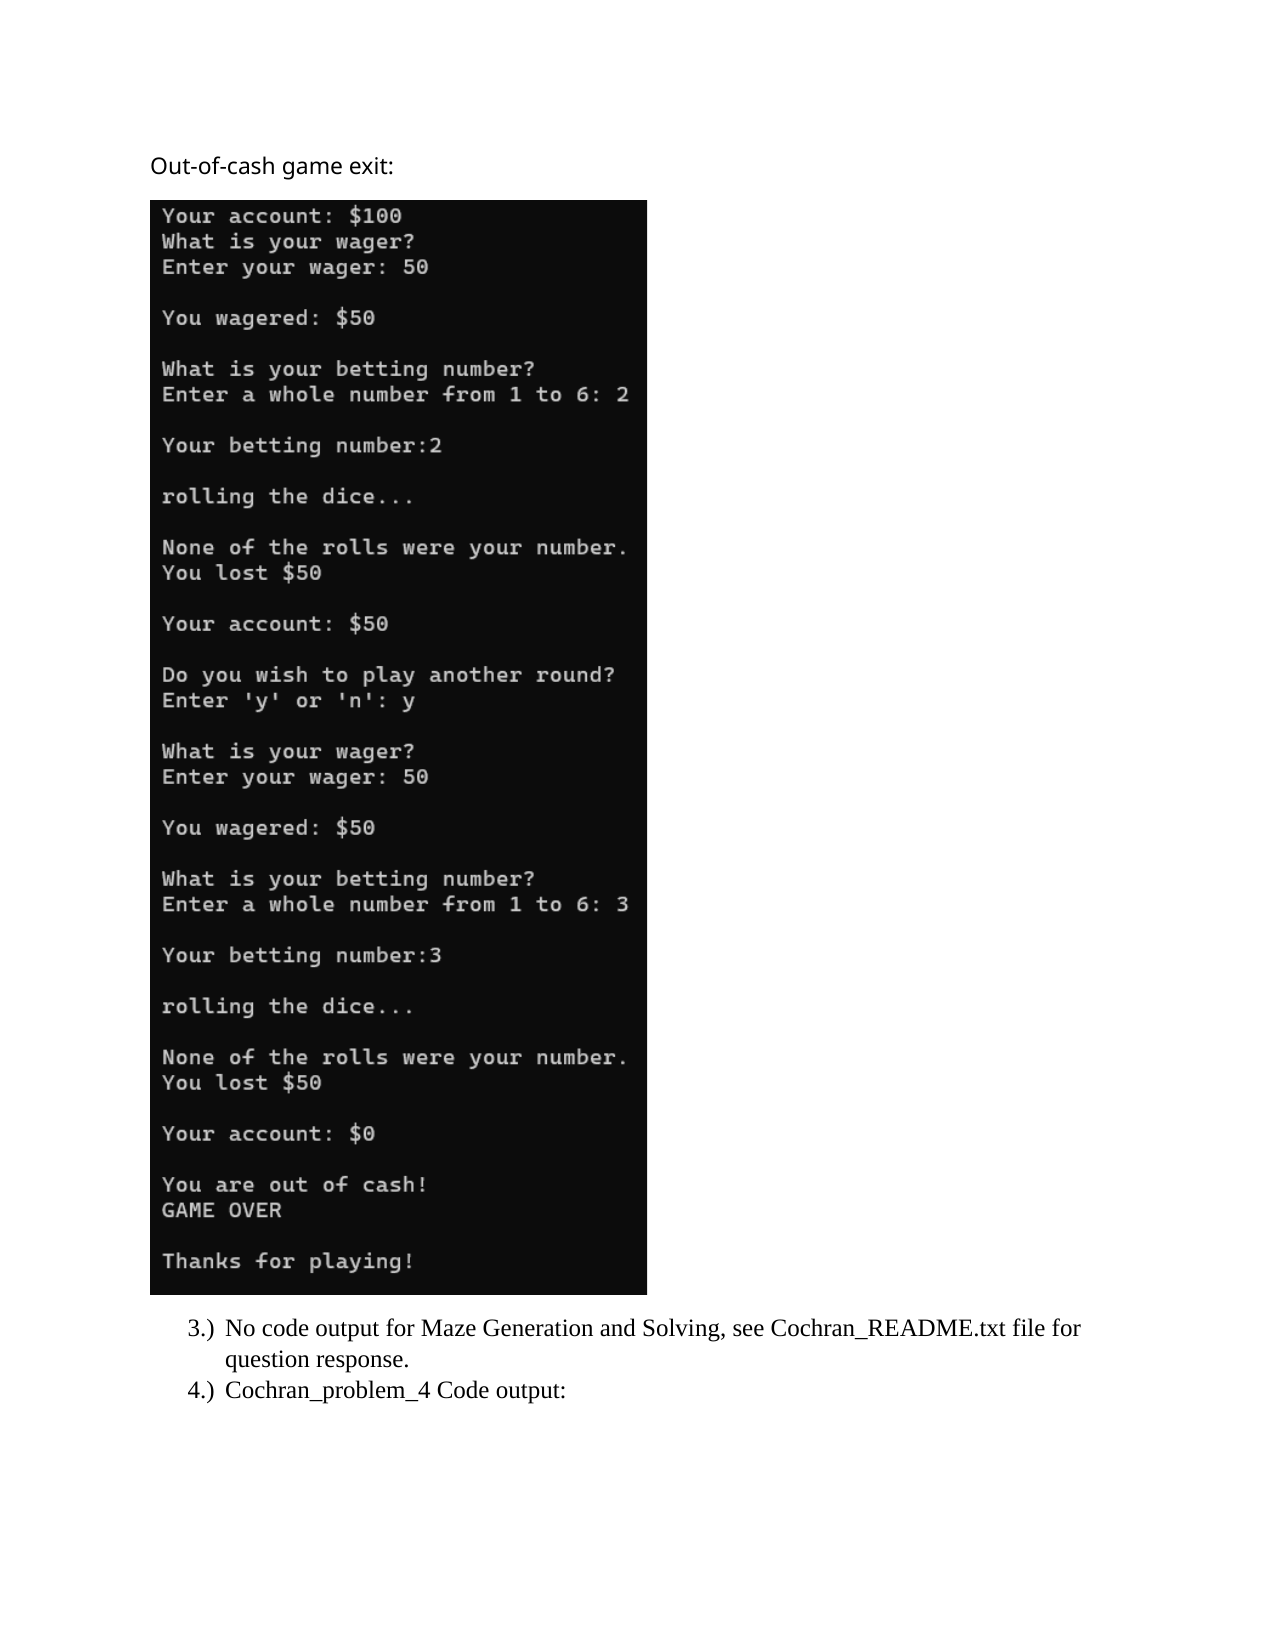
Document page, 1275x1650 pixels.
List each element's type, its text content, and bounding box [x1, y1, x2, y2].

picture [150, 200, 648, 1295]
list No code output for Maze Generation and Solving, see Cochran_README.txt file for question response. [187, 1313, 1125, 1373]
text Out-of-cash game exit: [150, 150, 1125, 181]
list Cochran_problem_4 Code output: [187, 1375, 1125, 1404]
